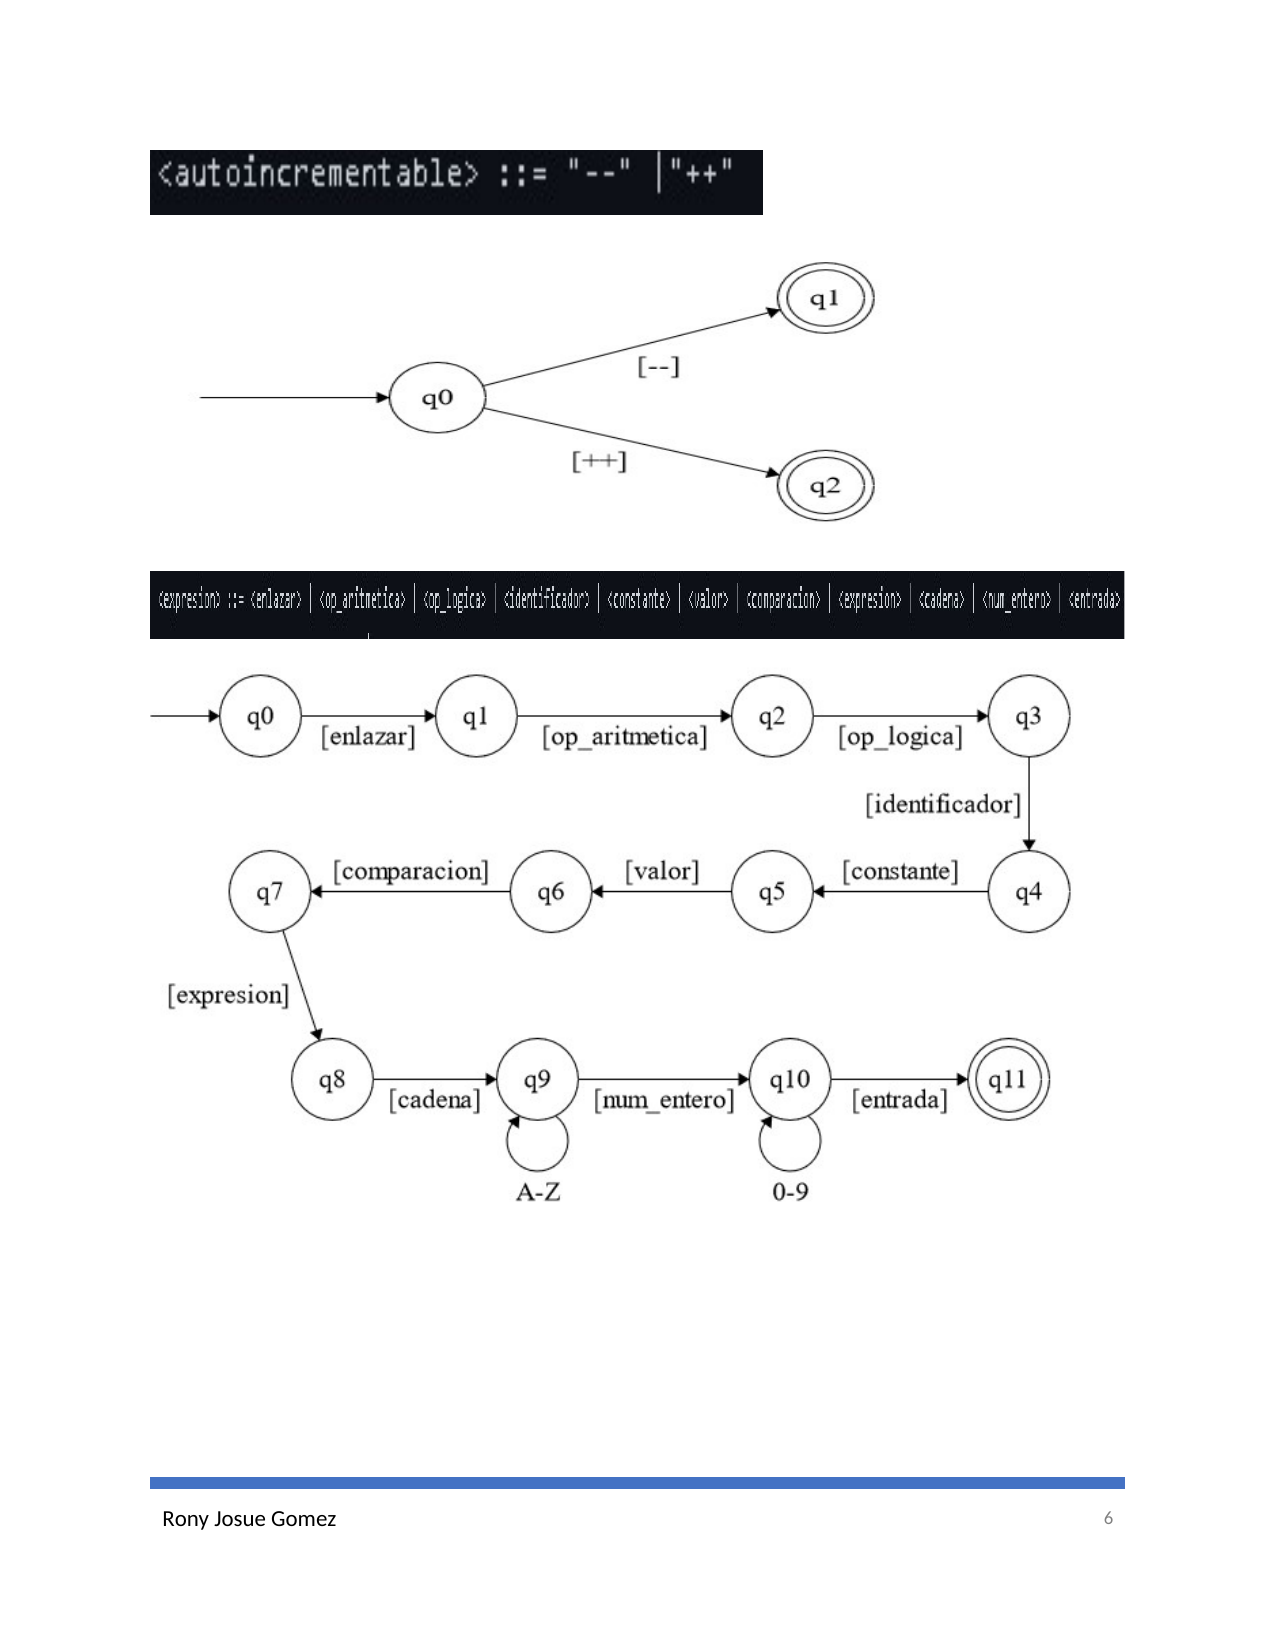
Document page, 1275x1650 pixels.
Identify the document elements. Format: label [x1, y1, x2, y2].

picture [150, 150, 763, 215]
picture [150, 657, 1125, 1253]
picture [150, 571, 1125, 639]
picture [150, 233, 960, 553]
